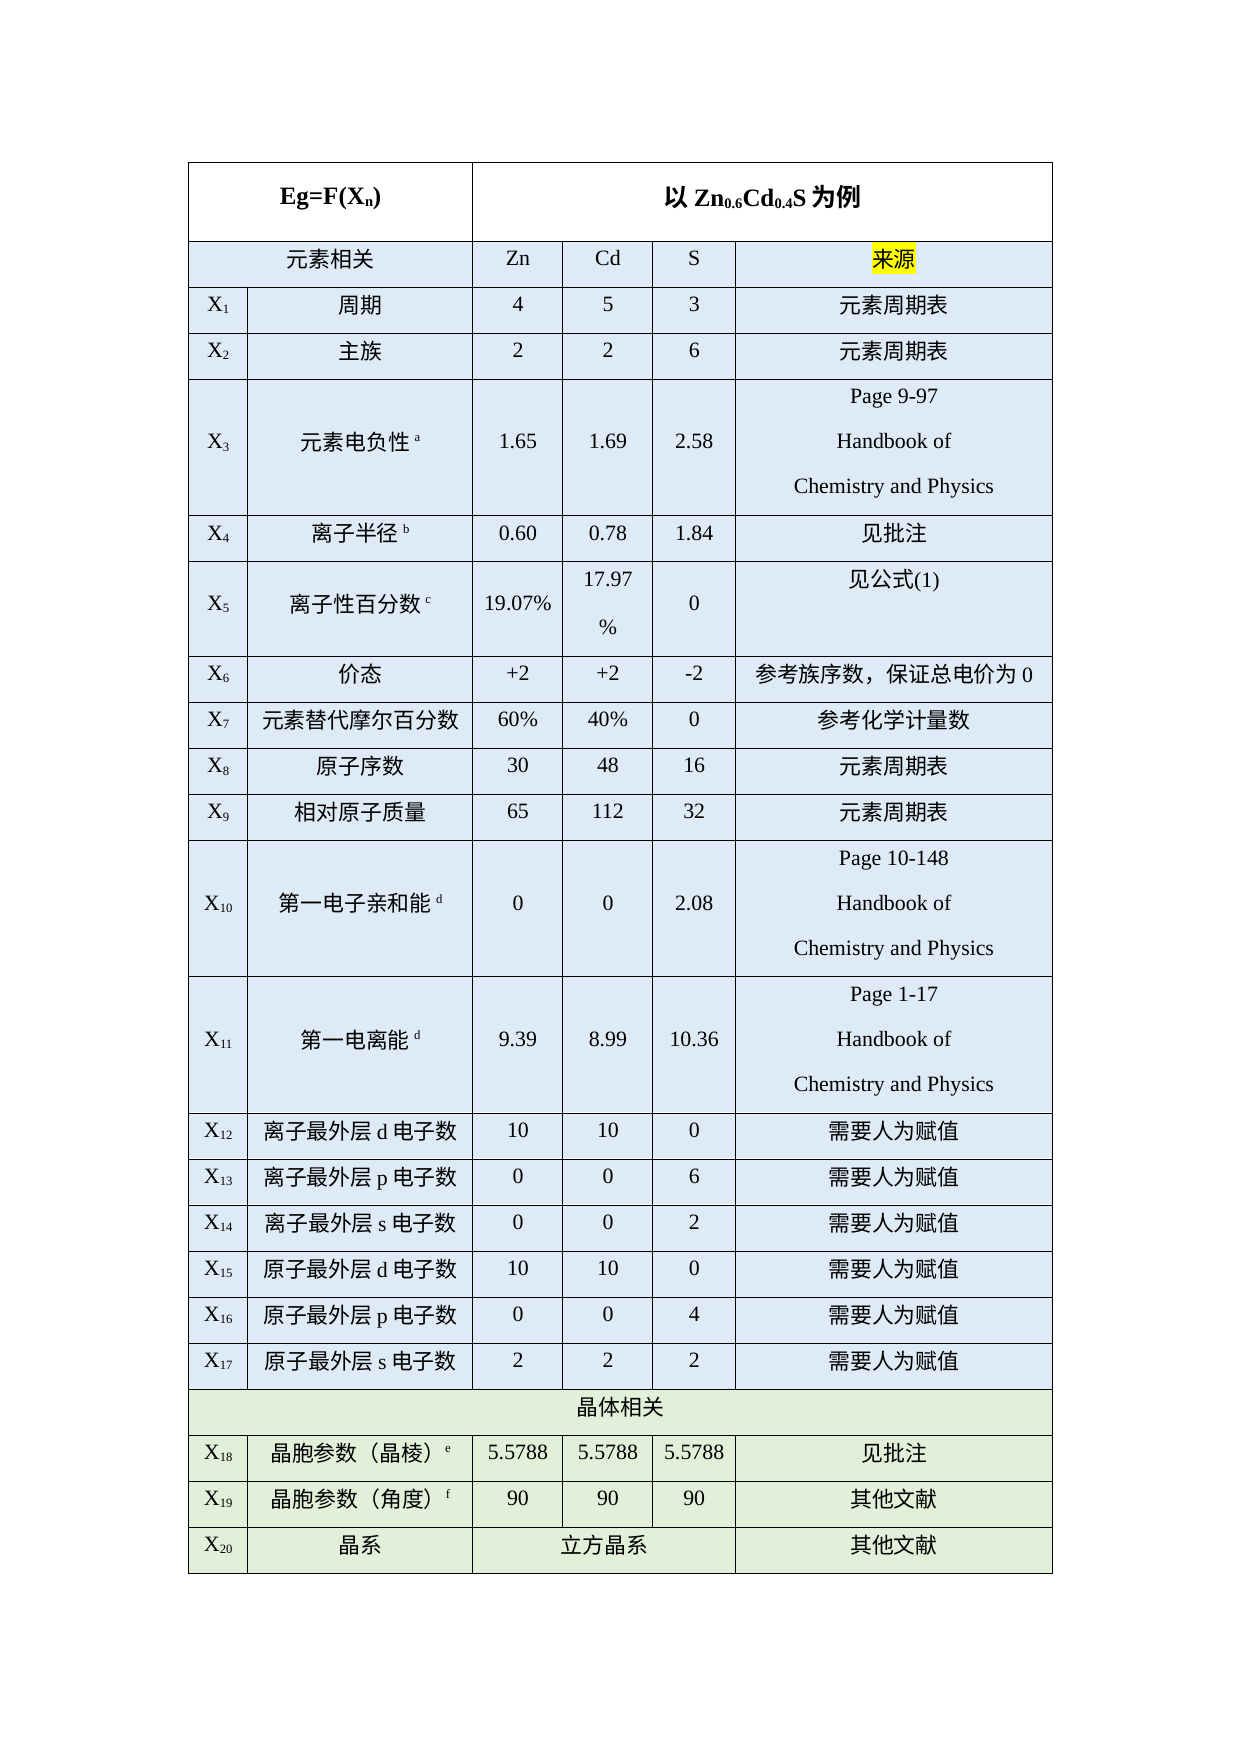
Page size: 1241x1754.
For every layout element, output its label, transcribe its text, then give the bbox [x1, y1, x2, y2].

table_cell 需要人为赋值 [736, 1160, 1052, 1204]
table_cell 晶体相关 [189, 1390, 1052, 1435]
table_cell 112 [563, 795, 652, 840]
table_cell Cd [563, 242, 652, 287]
table_cell 10 [563, 1252, 652, 1297]
table_cell X15 [189, 1252, 247, 1297]
table_cell 元素相关 [189, 242, 472, 287]
table_cell 见公式(1) [736, 562, 1052, 656]
table_cell X17 [189, 1344, 247, 1389]
table_cell 原子最外层s电子数 [248, 1344, 472, 1389]
table_cell X2 [189, 334, 247, 379]
table_cell 晶胞参数（角度）f [248, 1482, 472, 1527]
table_cell 2.08 [653, 841, 735, 976]
table_cell 需要人为赋值 [736, 1298, 1052, 1343]
table_cell 0.60 [473, 516, 562, 561]
table_cell 来源 [736, 242, 1052, 287]
table_cell 2 [563, 1344, 652, 1389]
table_cell X6 [189, 657, 247, 702]
table_cell X13 [189, 1160, 247, 1204]
table_cell 8.99 [563, 977, 652, 1112]
table_cell 30 [473, 749, 562, 794]
table_cell 晶系 [248, 1528, 472, 1573]
table_cell 2 [473, 334, 562, 379]
table_cell 5 [563, 288, 652, 333]
table_cell 2 [653, 1206, 735, 1251]
table_cell +2 [563, 657, 652, 702]
table_cell 参考族序数，保证总电价为0 [736, 657, 1052, 702]
table_cell X18 [189, 1436, 247, 1481]
table_cell -2 [653, 657, 735, 702]
table_cell 5.5788 [653, 1436, 735, 1481]
table_cell Zn [473, 242, 562, 287]
table_cell 需要人为赋值 [736, 1206, 1052, 1251]
table_cell X20 [189, 1528, 247, 1573]
table_cell 需要人为赋值 [736, 1344, 1052, 1389]
table_cell X19 [189, 1482, 247, 1527]
table_cell 离子性百分数c [248, 562, 472, 656]
table_cell 90 [653, 1482, 735, 1527]
table_cell 需要人为赋值 [736, 1114, 1052, 1158]
table_cell X7 [189, 703, 247, 748]
table_cell 0 [653, 1114, 735, 1158]
table_cell 其他文献 [736, 1482, 1052, 1527]
table_cell 17.97% [563, 562, 652, 656]
table_cell X3 [189, 380, 247, 515]
table_cell 90 [563, 1482, 652, 1527]
table_cell 90 [473, 1482, 562, 1527]
table_cell 1.69 [563, 380, 652, 515]
table_cell 10 [473, 1114, 562, 1158]
table_cell 40% [563, 703, 652, 748]
table_cell 2 [473, 1344, 562, 1389]
table_cell 2 [653, 1344, 735, 1389]
table_cell 10 [473, 1252, 562, 1297]
table_cell 周期 [248, 288, 472, 333]
table_cell 晶胞参数（晶棱）e [248, 1436, 472, 1481]
table_cell 相对原子质量 [248, 795, 472, 840]
table_cell 60% [473, 703, 562, 748]
table_cell X10 [189, 841, 247, 976]
table_cell 1.65 [473, 380, 562, 515]
table_cell X4 [189, 516, 247, 561]
table_cell 0.78 [563, 516, 652, 561]
table_cell 离子半径b [248, 516, 472, 561]
table_cell 其他文献 [736, 1528, 1052, 1573]
table_cell 2.58 [653, 380, 735, 515]
table_cell 第一电离能d [248, 977, 472, 1112]
table_cell 元素周期表 [736, 749, 1052, 794]
table_cell 0 [563, 841, 652, 976]
table_cell 4 [653, 1298, 735, 1343]
table_header Eg=F(Xn) [189, 163, 472, 241]
table_cell 离子最外层d电子数 [248, 1114, 472, 1158]
table_cell 原子最外层d电子数 [248, 1252, 472, 1297]
table_cell 0 [473, 1206, 562, 1251]
table_cell 离子最外层p电子数 [248, 1160, 472, 1204]
table_cell 0 [563, 1298, 652, 1343]
table_cell 见批注 [736, 1436, 1052, 1481]
table_cell 元素周期表 [736, 288, 1052, 333]
table_cell X12 [189, 1114, 247, 1158]
table_cell 19.07% [473, 562, 562, 656]
table_cell X1 [189, 288, 247, 333]
table_cell X14 [189, 1206, 247, 1251]
table_cell 价态 [248, 657, 472, 702]
table_cell X16 [189, 1298, 247, 1343]
table_cell 2 [563, 334, 652, 379]
table_cell 32 [653, 795, 735, 840]
table_cell X11 [189, 977, 247, 1112]
table_cell X9 [189, 795, 247, 840]
table_cell Page 1-17 Handbook of Chemistry and Physics [736, 977, 1052, 1112]
table_cell X8 [189, 749, 247, 794]
table_cell 离子最外层s电子数 [248, 1206, 472, 1251]
table_cell 0 [653, 703, 735, 748]
table_cell 5.5788 [563, 1436, 652, 1481]
table_cell 16 [653, 749, 735, 794]
table_cell 9.39 [473, 977, 562, 1112]
table_cell Page 10-148 Handbook of Chemistry and Physics [736, 841, 1052, 976]
table_cell 10.36 [653, 977, 735, 1112]
table_cell 元素替代摩尔百分数 [248, 703, 472, 748]
table_cell 3 [653, 288, 735, 333]
table_cell 需要人为赋值 [736, 1252, 1052, 1297]
table_cell 元素周期表 [736, 334, 1052, 379]
table_cell 见批注 [736, 516, 1052, 561]
table_cell 元素周期表 [736, 795, 1052, 840]
table_cell 0 [563, 1206, 652, 1251]
table_cell 主族 [248, 334, 472, 379]
table_cell +2 [473, 657, 562, 702]
table_cell 6 [653, 1160, 735, 1204]
table_cell Page 9-97 Handbook of Chemistry and Physics [736, 380, 1052, 515]
table_cell 10 [563, 1114, 652, 1158]
table_cell 6 [653, 334, 735, 379]
table_cell 0 [473, 841, 562, 976]
table_cell 48 [563, 749, 652, 794]
table_cell S [653, 242, 735, 287]
table_cell 0 [473, 1160, 562, 1204]
table_cell 0 [473, 1298, 562, 1343]
table_cell X5 [189, 562, 247, 656]
table_header 以Zn0.6Cd0.4S为例 [473, 163, 1052, 241]
table_cell 4 [473, 288, 562, 333]
table_cell 原子最外层p电子数 [248, 1298, 472, 1343]
table_cell 65 [473, 795, 562, 840]
table_cell 0 [653, 1252, 735, 1297]
table_cell 1.84 [653, 516, 735, 561]
table_cell 原子序数 [248, 749, 472, 794]
table_cell 立方晶系 [473, 1528, 735, 1573]
table_cell 元素电负性a [248, 380, 472, 515]
table_cell 5.5788 [473, 1436, 562, 1481]
table_cell 0 [563, 1160, 652, 1204]
table_cell 第一电子亲和能d [248, 841, 472, 976]
table_cell 0 [653, 562, 735, 656]
table_cell 参考化学计量数 [736, 703, 1052, 748]
